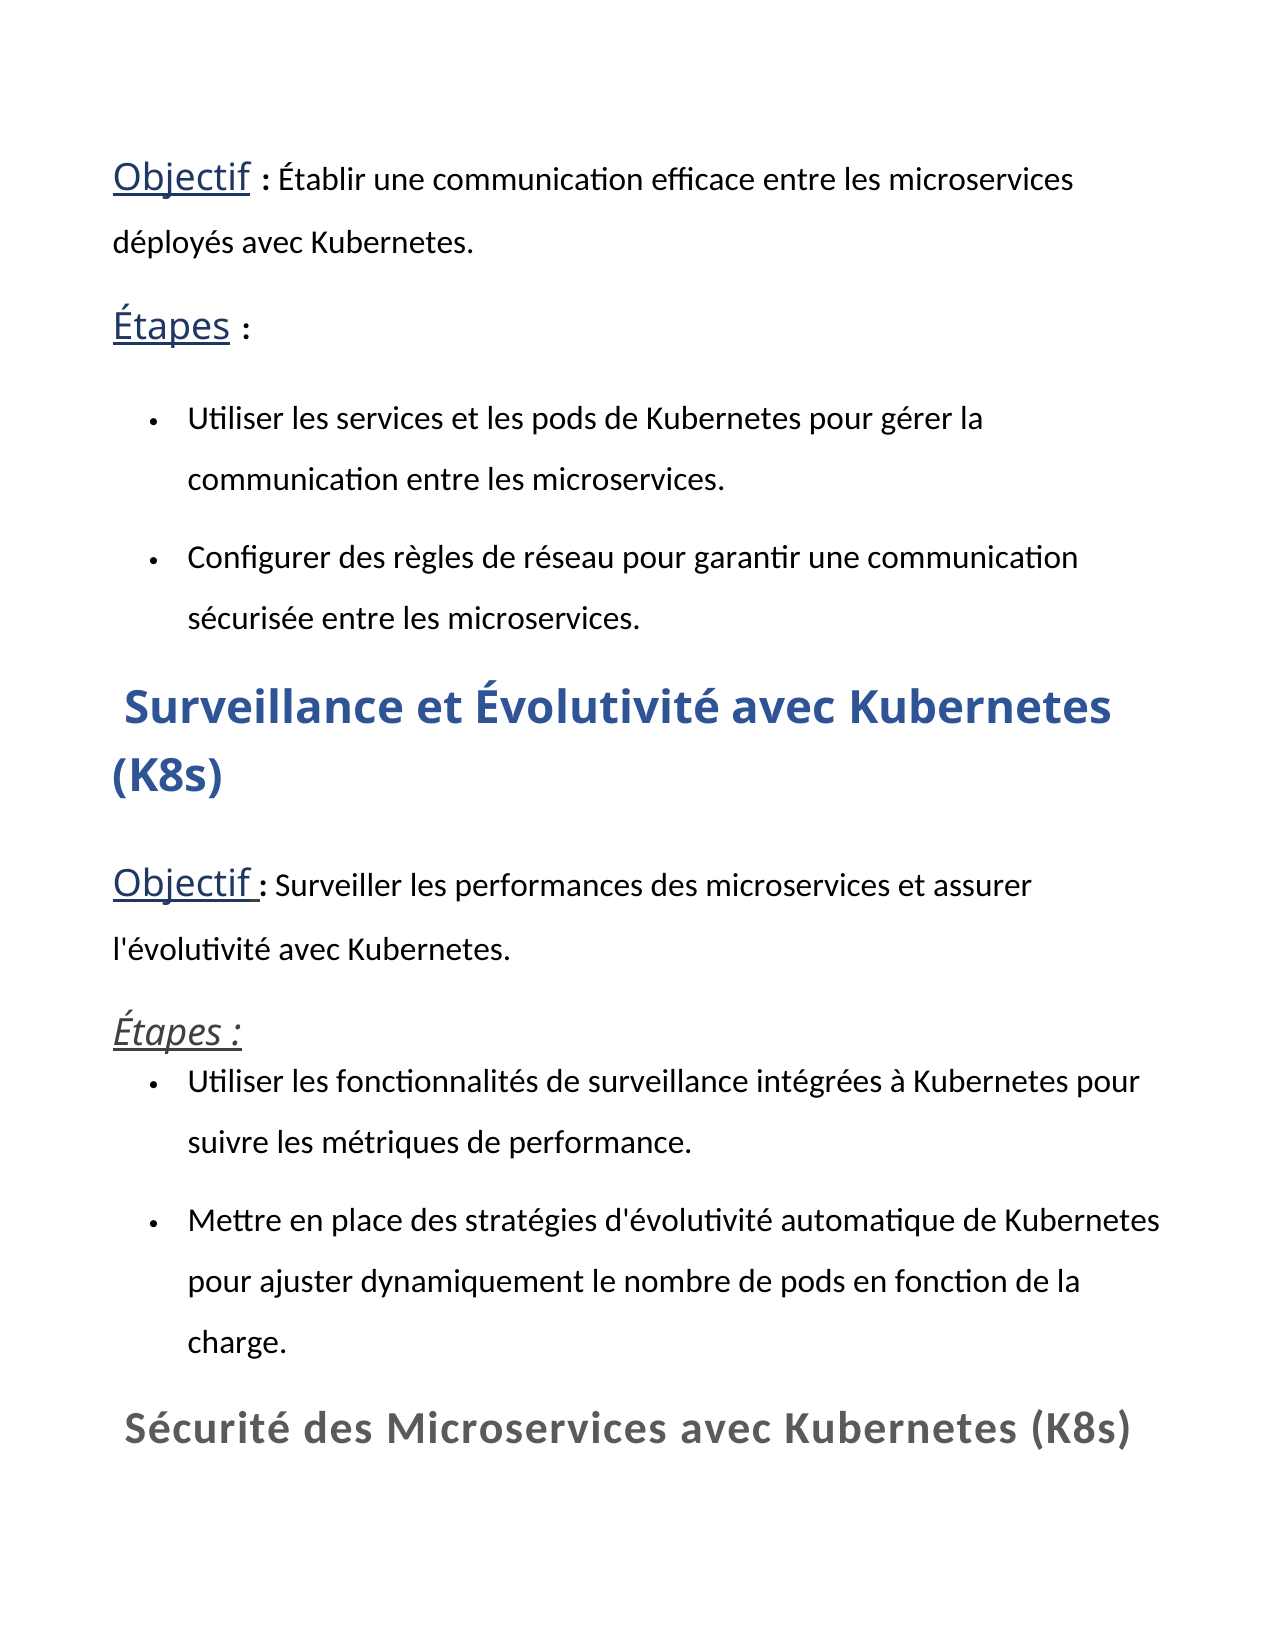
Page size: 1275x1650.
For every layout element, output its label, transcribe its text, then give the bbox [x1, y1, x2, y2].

text Objectif : Surveiller les performances des microservices et assurer l'évolutivité avec Kubernetes. [112, 856, 1162, 968]
subtitle Surveillance et Évolutivité avec Kubernetes (K8s) [112, 675, 1162, 804]
subtitle Sécurité des Microservices avec Kubernetes (K8s) [112, 1399, 1162, 1455]
subtitle Étapes : [112, 1005, 1162, 1056]
text Objectif : Établir une communication efficace entre les microservices déployés avec Kubernetes. [112, 150, 1162, 262]
list Mettre en place des stratégies d'évolutivité automatique de Kubernetes pour ajuster dynamiquement le nombre de pods en fonction de la charge. [150, 1199, 1162, 1362]
list Utiliser les services et les pods de Kubernetes pour gérer la communication entre les microservices. [150, 397, 1162, 499]
list Configurer des règles de réseau pour garantir une communication sécurisée entre les microservices. [150, 536, 1162, 638]
list Utiliser les fonctionnalités de surveillance intégrées à Kubernetes pour suivre les métriques de performance. [150, 1060, 1162, 1162]
text Étapes : [112, 299, 1162, 350]
